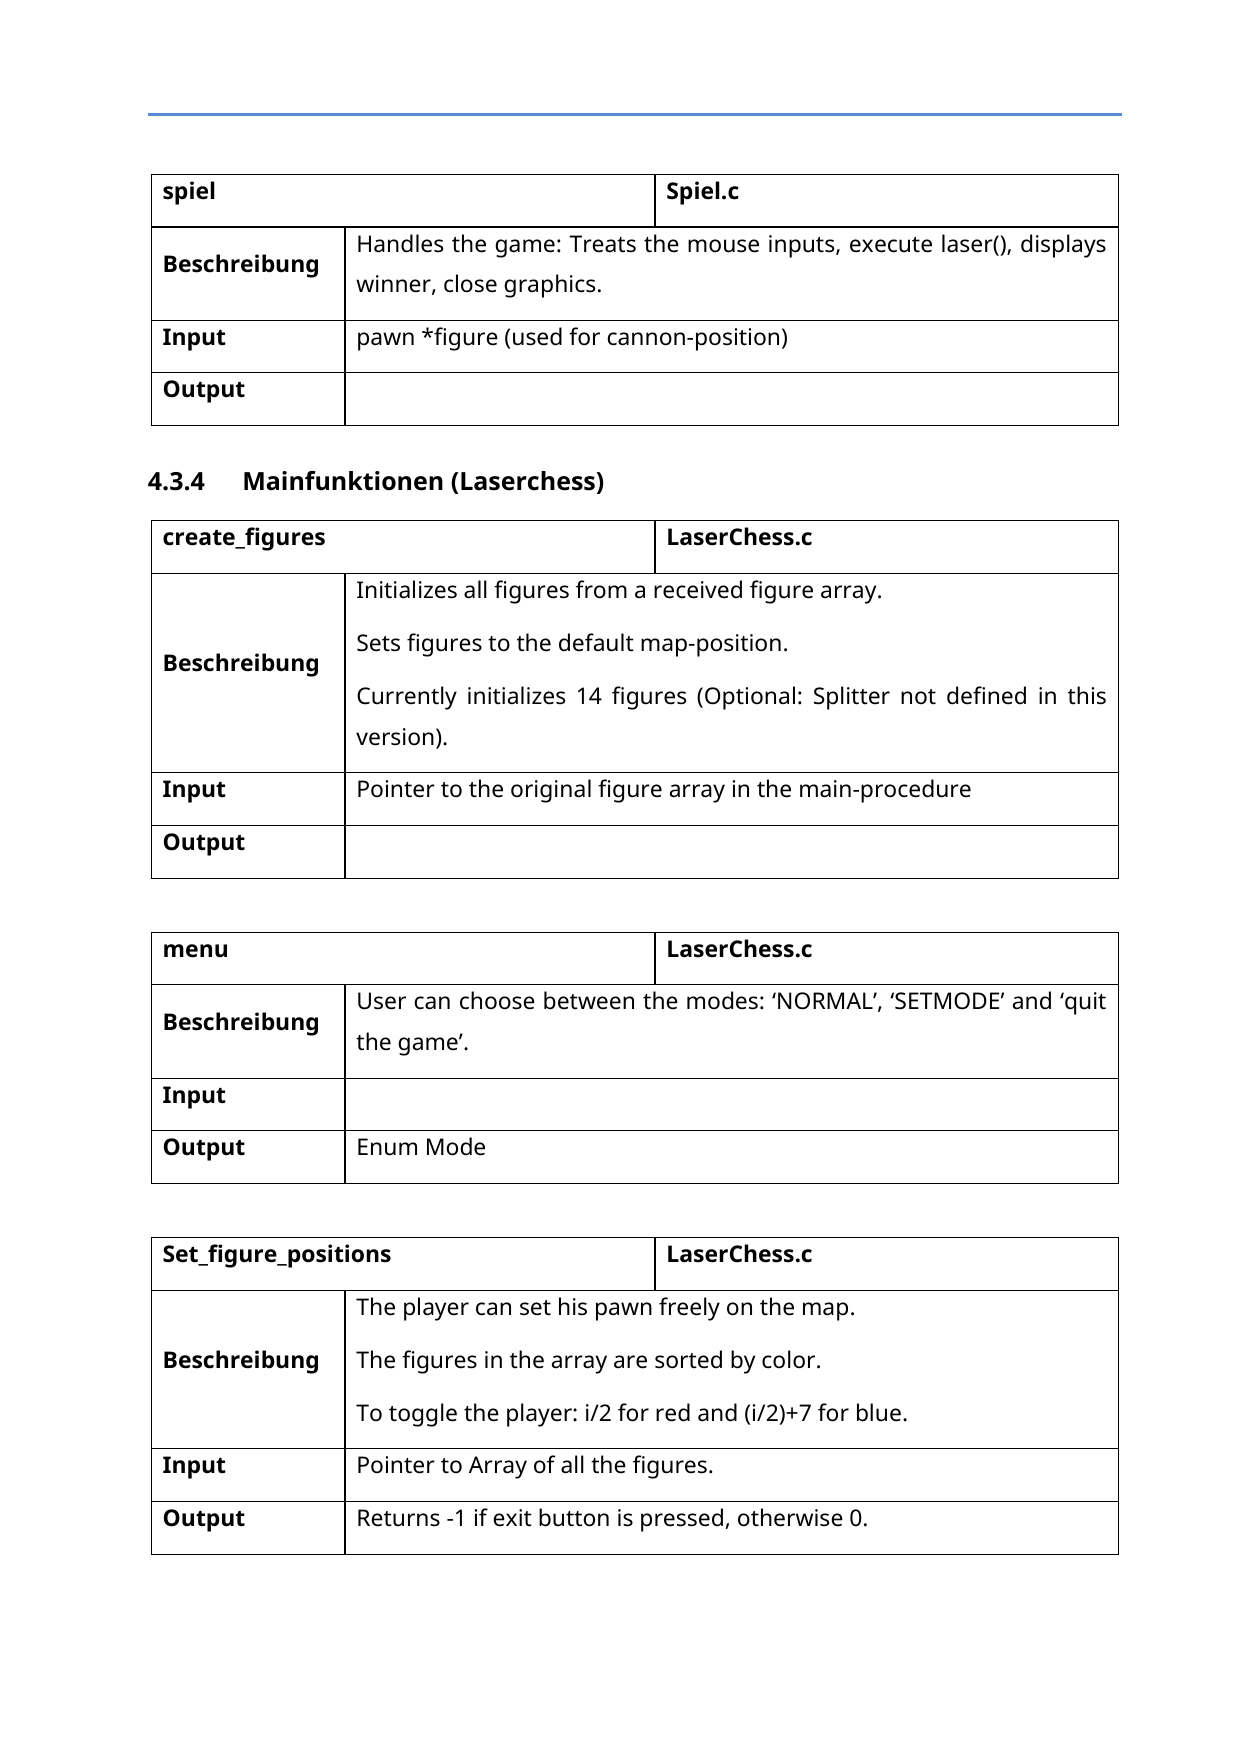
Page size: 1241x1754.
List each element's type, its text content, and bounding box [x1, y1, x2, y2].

table_cell Beschreibung [152, 228, 344, 320]
table_header create_figures [152, 521, 654, 573]
table_cell Input [152, 321, 344, 372]
table_cell [346, 1079, 1118, 1130]
table_cell User can choose between the modes: ‘NORMAL’, ‘SETMODE’ and ‘quit the game’. [346, 985, 1118, 1077]
table_cell Input [152, 1079, 344, 1130]
table_cell The player can set his pawn freely on the map. The figures in the array are sorted by color. To toggle the player: i/2 for red and (i/2)+7 for blue. [346, 1291, 1118, 1448]
table_header spiel [152, 175, 654, 226]
table_cell Handles the game: Treats the mouse inputs, execute laser(), displays winner, close graphics. [346, 228, 1118, 320]
table_header Set_figure_positions [152, 1238, 654, 1289]
table_header Spiel.c [656, 175, 1118, 226]
table_cell [346, 373, 1118, 425]
table_cell pawn *figure (used for cannon-position) [346, 321, 1118, 372]
table_header menu [152, 933, 654, 984]
table_cell Beschreibung [152, 574, 344, 772]
table_cell Output [152, 1131, 344, 1183]
table_cell Initializes all figures from a received figure array. Sets figures to the default map-position. Currently initializes 14 figures (Optional: Splitter not defined in this version). [346, 574, 1118, 772]
table_header LaserChess.c [656, 1238, 1118, 1289]
table_cell Output [152, 1502, 344, 1553]
table_header LaserChess.c [656, 521, 1118, 573]
table_cell Input [152, 1449, 344, 1501]
table_cell Beschreibung [152, 1291, 344, 1448]
table_cell Returns -1 if exit button is pressed, otherwise 0. [346, 1502, 1118, 1553]
table_header LaserChess.c [656, 933, 1118, 984]
table_cell Pointer to Array of all the figures. [346, 1449, 1118, 1501]
table_cell Pointer to the original figure array in the main-procedure [346, 773, 1118, 825]
table_cell Enum Mode [346, 1131, 1118, 1183]
table_cell Beschreibung [152, 985, 344, 1077]
table_cell Output [152, 826, 344, 877]
table_cell [346, 826, 1118, 877]
table_cell Output [152, 373, 344, 425]
subtitle Mainfunktionen (Laserchess) [148, 463, 1122, 497]
table_cell Input [152, 773, 344, 825]
